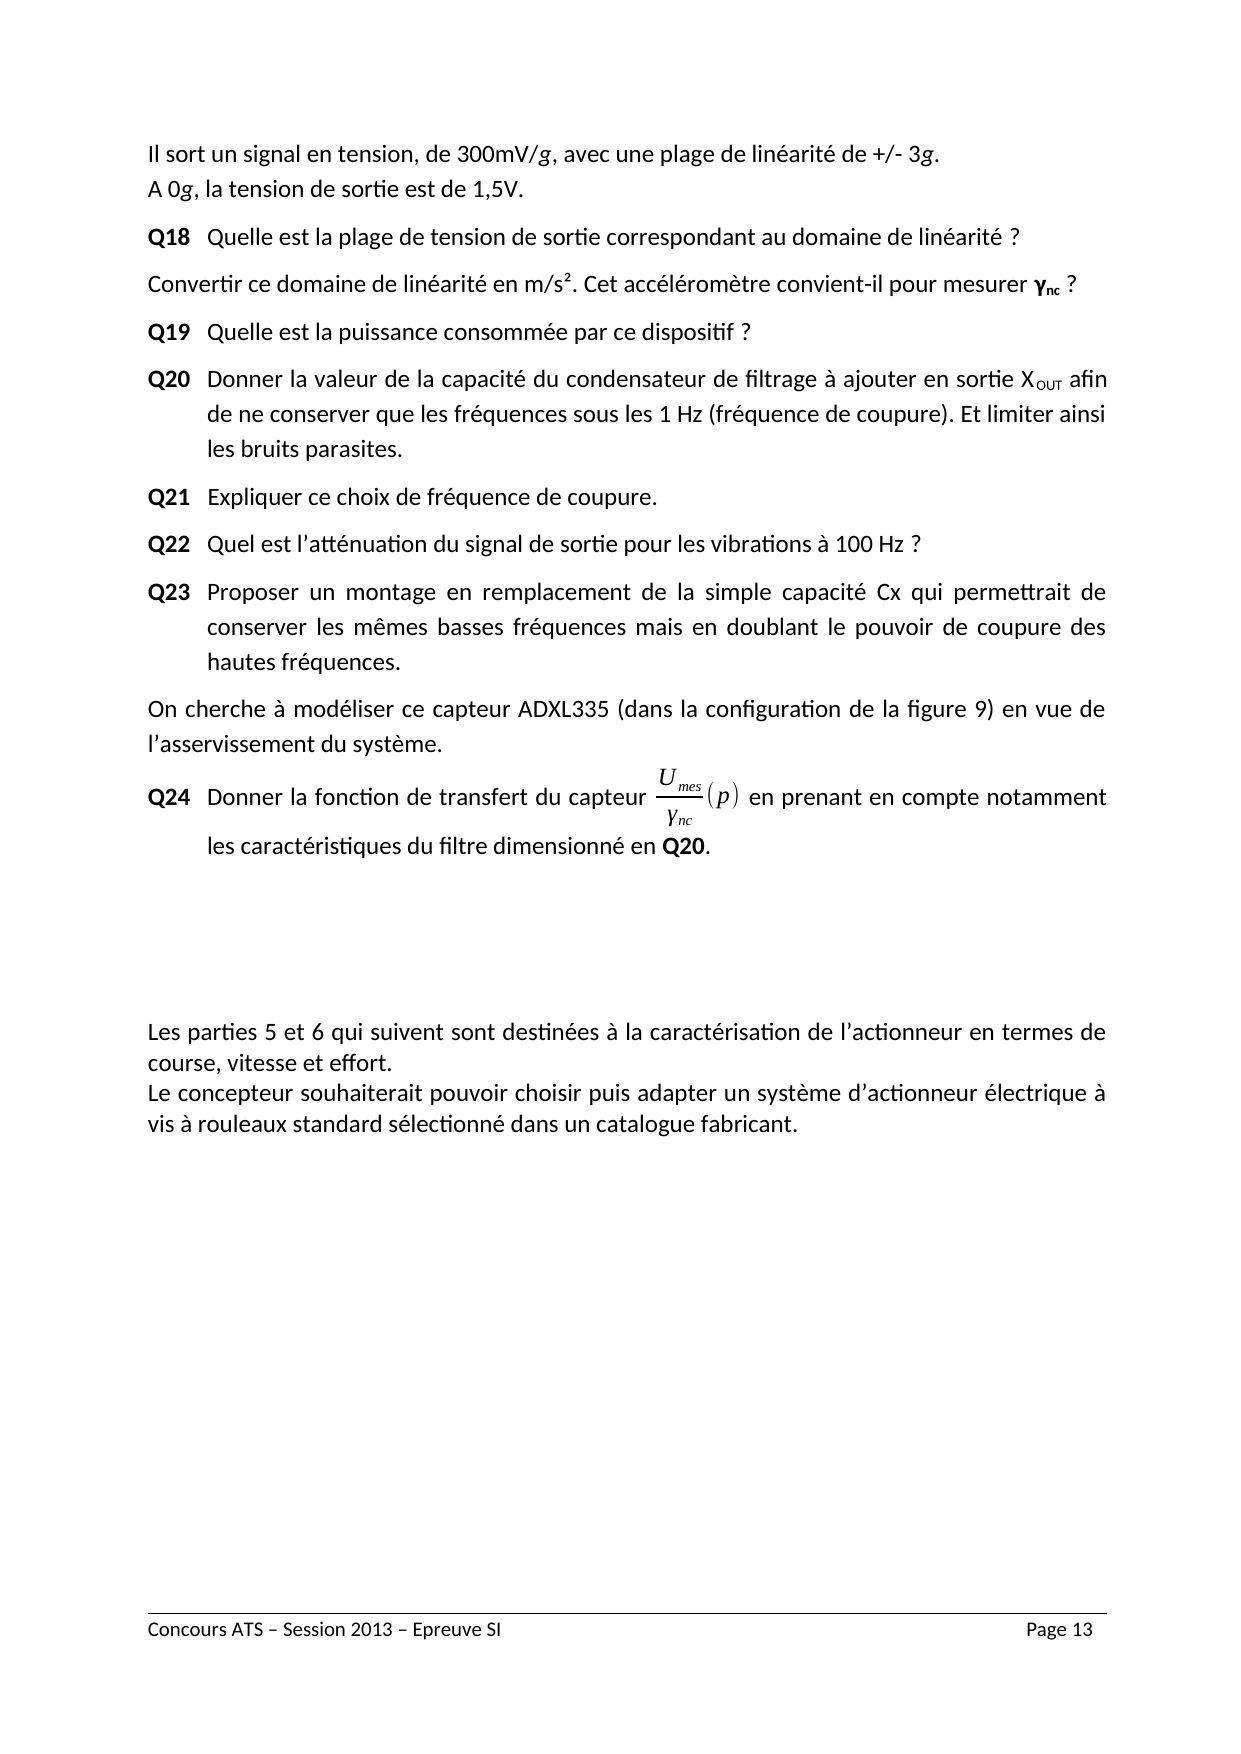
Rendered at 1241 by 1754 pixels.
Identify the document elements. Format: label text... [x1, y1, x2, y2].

text Il sort un signal en tension, de 300mV/g, avec une plage de linéarité de +/- 3g. [148, 138, 1107, 169]
text Q20 Donner la valeur de la capacité du condensateur de filtrage à ajouter en sortie XOUT afin de ne conserver que les fréquences sous les 1 Hz (fréquence de coupure). Et limiter ainsi les bruits parasites. [148, 363, 1107, 464]
text Le concepteur souhaiterait pouvoir choisir puis adapter un système d’actionneur électrique à vis à rouleaux standard sélectionné dans un catalogue fabricant. [148, 1078, 1107, 1139]
text Q24 Donner la fonction de transfert du capteur en prenant en compte notamment les caractéristiques du filtre dimensionné en Q20. [148, 763, 1107, 860]
text Q18 Quelle est la plage de tension de sortie correspondant au domaine de linéarité ? [148, 221, 1107, 251]
text Q19 Quelle est la puissance consommée par ce dispositif ? [148, 316, 1107, 346]
text Q22 Quel est l’atténuation du signal de sortie pour les vibrations à 100 Hz ? [148, 528, 1107, 559]
text A 0g, la tension de sortie est de 1,5V. [148, 173, 1107, 204]
text Q21 Expliquer ce choix de fréquence de coupure. [148, 481, 1107, 511]
text Convertir ce domaine de linéarité en m/s². Cet accéléromètre convient-il pour mesurer γnc ? [148, 268, 1107, 299]
text Les parties 5 et 6 qui suivent sont destinées à la caractérisation de l’actionneur en termes de course, vitesse et effort. [148, 1017, 1107, 1078]
text Q23 Proposer un montage en remplacement de la simple capacité Cx qui permettrait de conserver les mêmes basses fréquences mais en doublant le pouvoir de coupure des hautes fréquences. [148, 576, 1107, 676]
text On cherche à modéliser ce capteur ADXL335 (dans la configuration de la figure 9) en vue de l’asservissement du système. [148, 693, 1107, 759]
